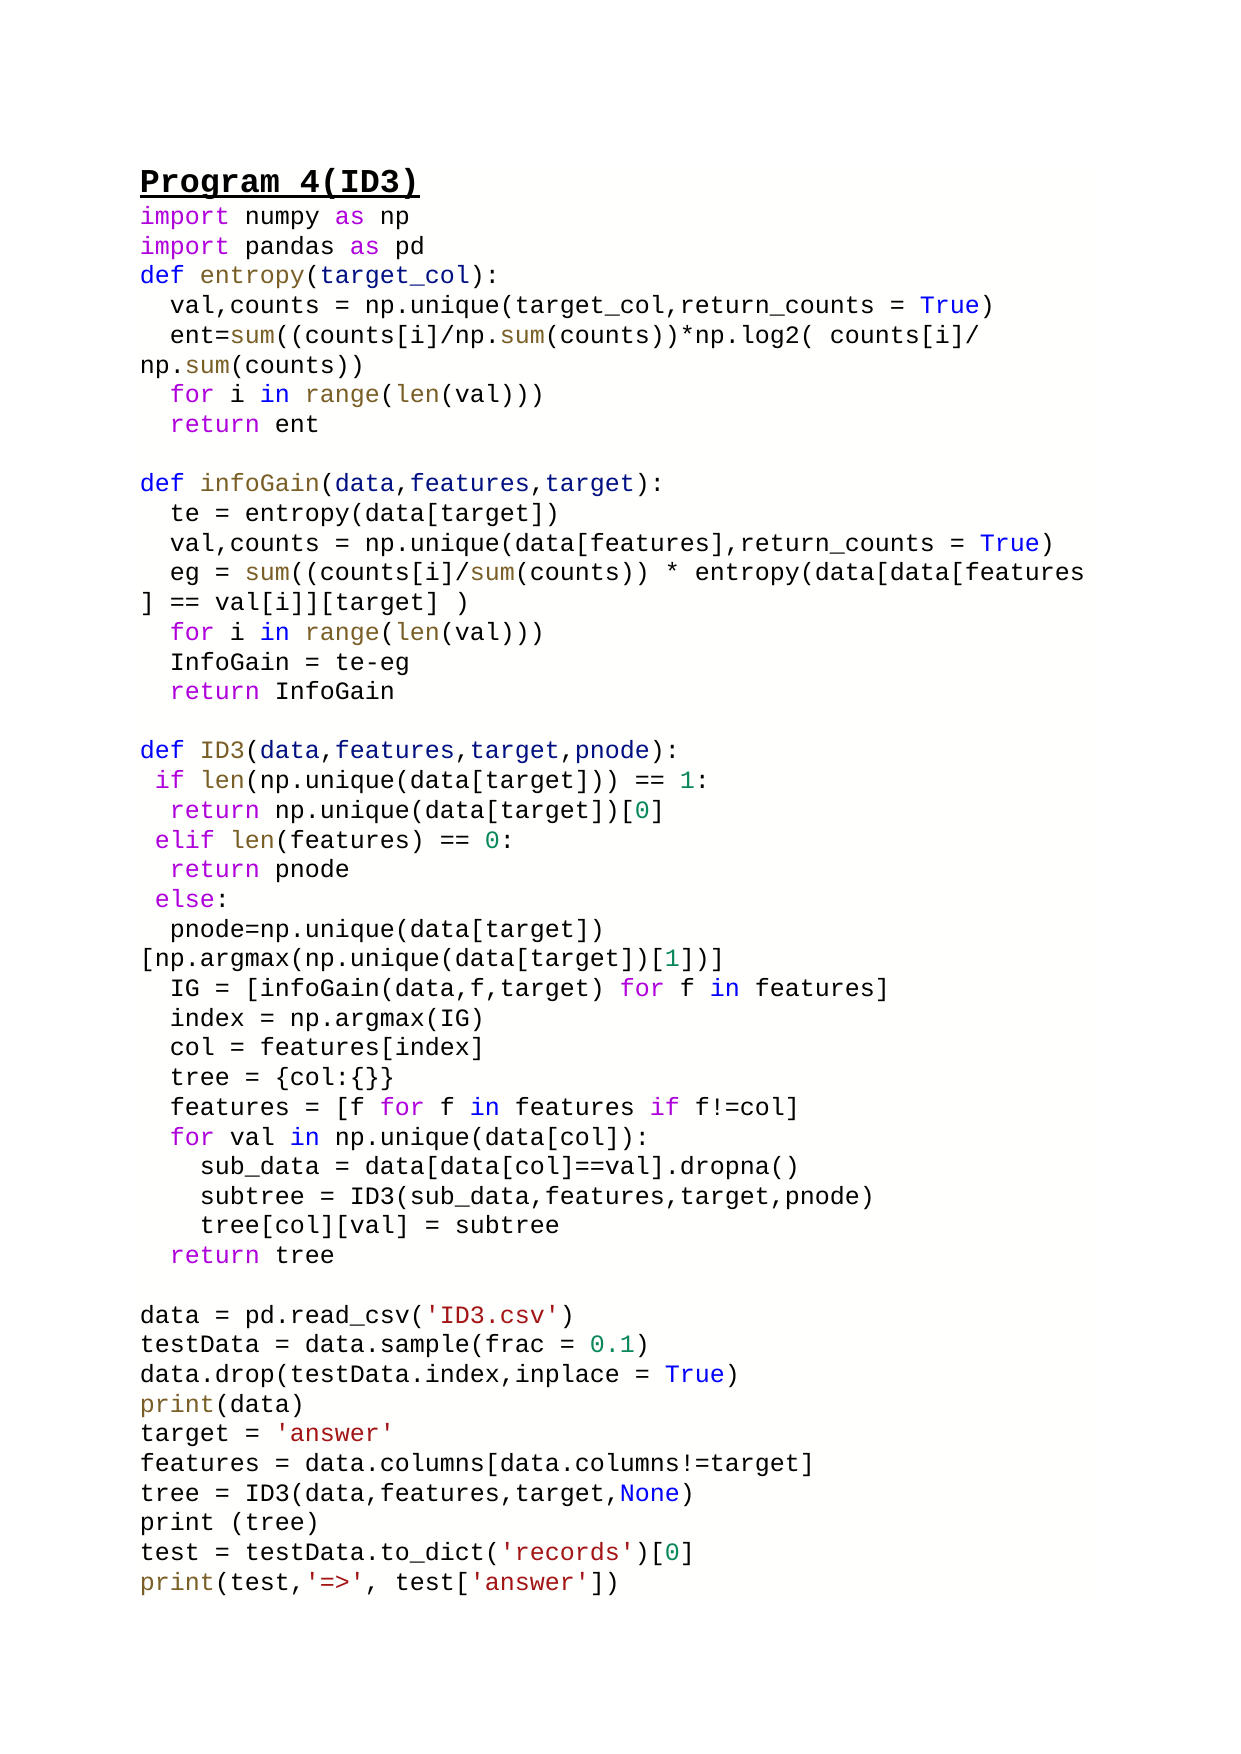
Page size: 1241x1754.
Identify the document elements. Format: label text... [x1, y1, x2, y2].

text import numpy as np [139, 202, 1094, 232]
text print(data) [139, 1390, 1094, 1419]
text def ID3(data,features,target,pnode): [139, 737, 1094, 766]
text def entropy(target_col): [139, 262, 1094, 291]
text index = np.argmax(IG) [139, 1004, 1094, 1034]
text te = entropy(data[target]) [139, 499, 1094, 529]
text return ent [139, 410, 1094, 440]
text features = data.columns[data.columns!=target] [139, 1449, 1094, 1479]
text return np.unique(data[target])[0] [139, 796, 1094, 826]
text else: [139, 885, 1094, 915]
text eg = sum((counts[i]/sum(counts)) * entropy(data[data[features] == val[i]][target] ) [139, 559, 1094, 618]
text for val in np.unique(data[col]): [139, 1123, 1094, 1152]
text elif len(features) == 0: [139, 826, 1094, 856]
text tree = ID3(data,features,target,None) [139, 1479, 1094, 1509]
text sub_data = data[data[col]==val].dropna() [139, 1152, 1094, 1182]
text print (tree) [139, 1509, 1094, 1538]
text tree[col][val] = subtree [139, 1212, 1094, 1241]
text for i in range(len(val))) [139, 618, 1094, 648]
text return InfoGain [139, 677, 1094, 707]
text val,counts = np.unique(target_col,return_counts = True) [139, 291, 1094, 321]
text pnode=np.unique(data[target])[np.argmax(np.unique(data[target])[1])] [139, 915, 1094, 974]
text return pnode [139, 856, 1094, 885]
text Program 4(ID3) [139, 164, 1094, 202]
text subtree = ID3(sub_data,features,target,pnode) [139, 1182, 1094, 1212]
text InfoGain = te-eg [139, 648, 1094, 677]
text testData = data.sample(frac = 0.1) [139, 1331, 1094, 1360]
text tree = {col:{}} [139, 1063, 1094, 1093]
text col = features[index] [139, 1034, 1094, 1063]
text target = 'answer' [139, 1419, 1094, 1449]
text data = pd.read_csv('ID3.csv') [139, 1301, 1094, 1331]
text if len(np.unique(data[target])) == 1: [139, 766, 1094, 796]
text features = [f for f in features if f!=col] [139, 1093, 1094, 1123]
text import pandas as pd [139, 232, 1094, 262]
text print(test,'=>', test['answer']) [139, 1568, 1094, 1598]
text val,counts = np.unique(data[features],return_counts = True) [139, 529, 1094, 559]
text def infoGain(data,features,target): [139, 469, 1094, 499]
text ent=sum((counts[i]/np.sum(counts))*np.log2( counts[i]/np.sum(counts)) [139, 321, 1094, 381]
text test = testData.to_dict('records')[0] [139, 1538, 1094, 1568]
text for i in range(len(val))) [139, 381, 1094, 410]
text data.drop(testData.index,inplace = True) [139, 1360, 1094, 1390]
text IG = [infoGain(data,f,target) for f in features] [139, 974, 1094, 1004]
text return tree [139, 1241, 1094, 1271]
